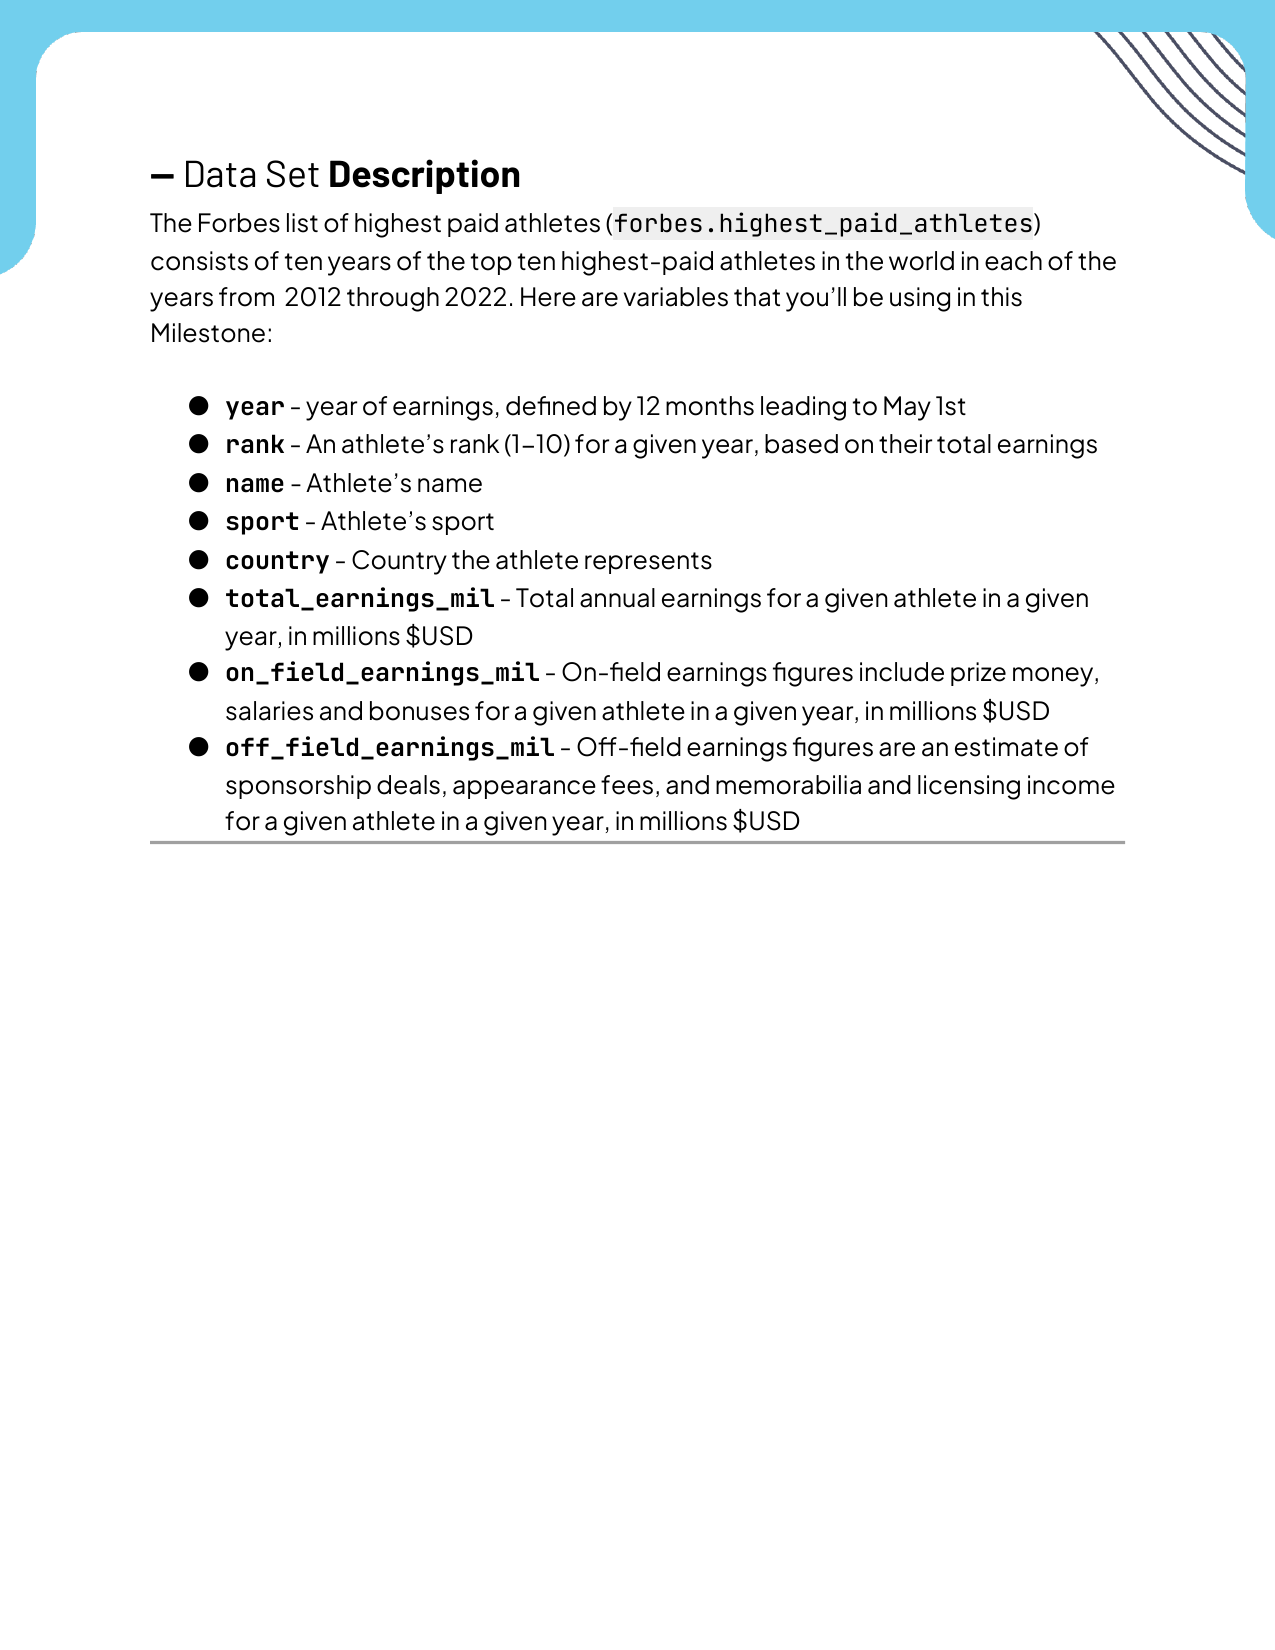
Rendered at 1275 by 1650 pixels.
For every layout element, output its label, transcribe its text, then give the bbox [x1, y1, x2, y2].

list total_earnings_mil - Total annual earnings for a given athlete in a given year, in millions $USD [187, 582, 1125, 651]
list year - year of earnings, defined by 12 months leading to May 1st [187, 389, 1125, 423]
list sport - Athlete’s sport [187, 505, 1125, 538]
text The Forbes list of highest paid athletes (forbes.highest_paid_athletes) consists of ten years of the top ten highest-paid athletes in the world in each of the years from 2012 through 2022. Here are variables that you’ll be using in this Milestone: [150, 206, 1125, 348]
list off_field_earnings_mil - Off-field earnings figures are an estimate of sponsorship deals, appearance fees, and memorabilia and licensing income for a given athlete in a given year, in millions $USD [187, 730, 1125, 836]
list country - Country the athlete represents [187, 543, 1125, 577]
list rank - An athlete’s rank (1-10) for a given year, based on their total earnings [187, 428, 1125, 461]
picture [0, 0, 1275, 283]
list name - Athlete’s name [187, 466, 1125, 500]
text — Data Set Description [150, 150, 1125, 195]
list on_field_earnings_mil - On-field earnings figures include prize money, salaries and bonuses for a given athlete in a given year, in millions $USD [187, 656, 1125, 726]
